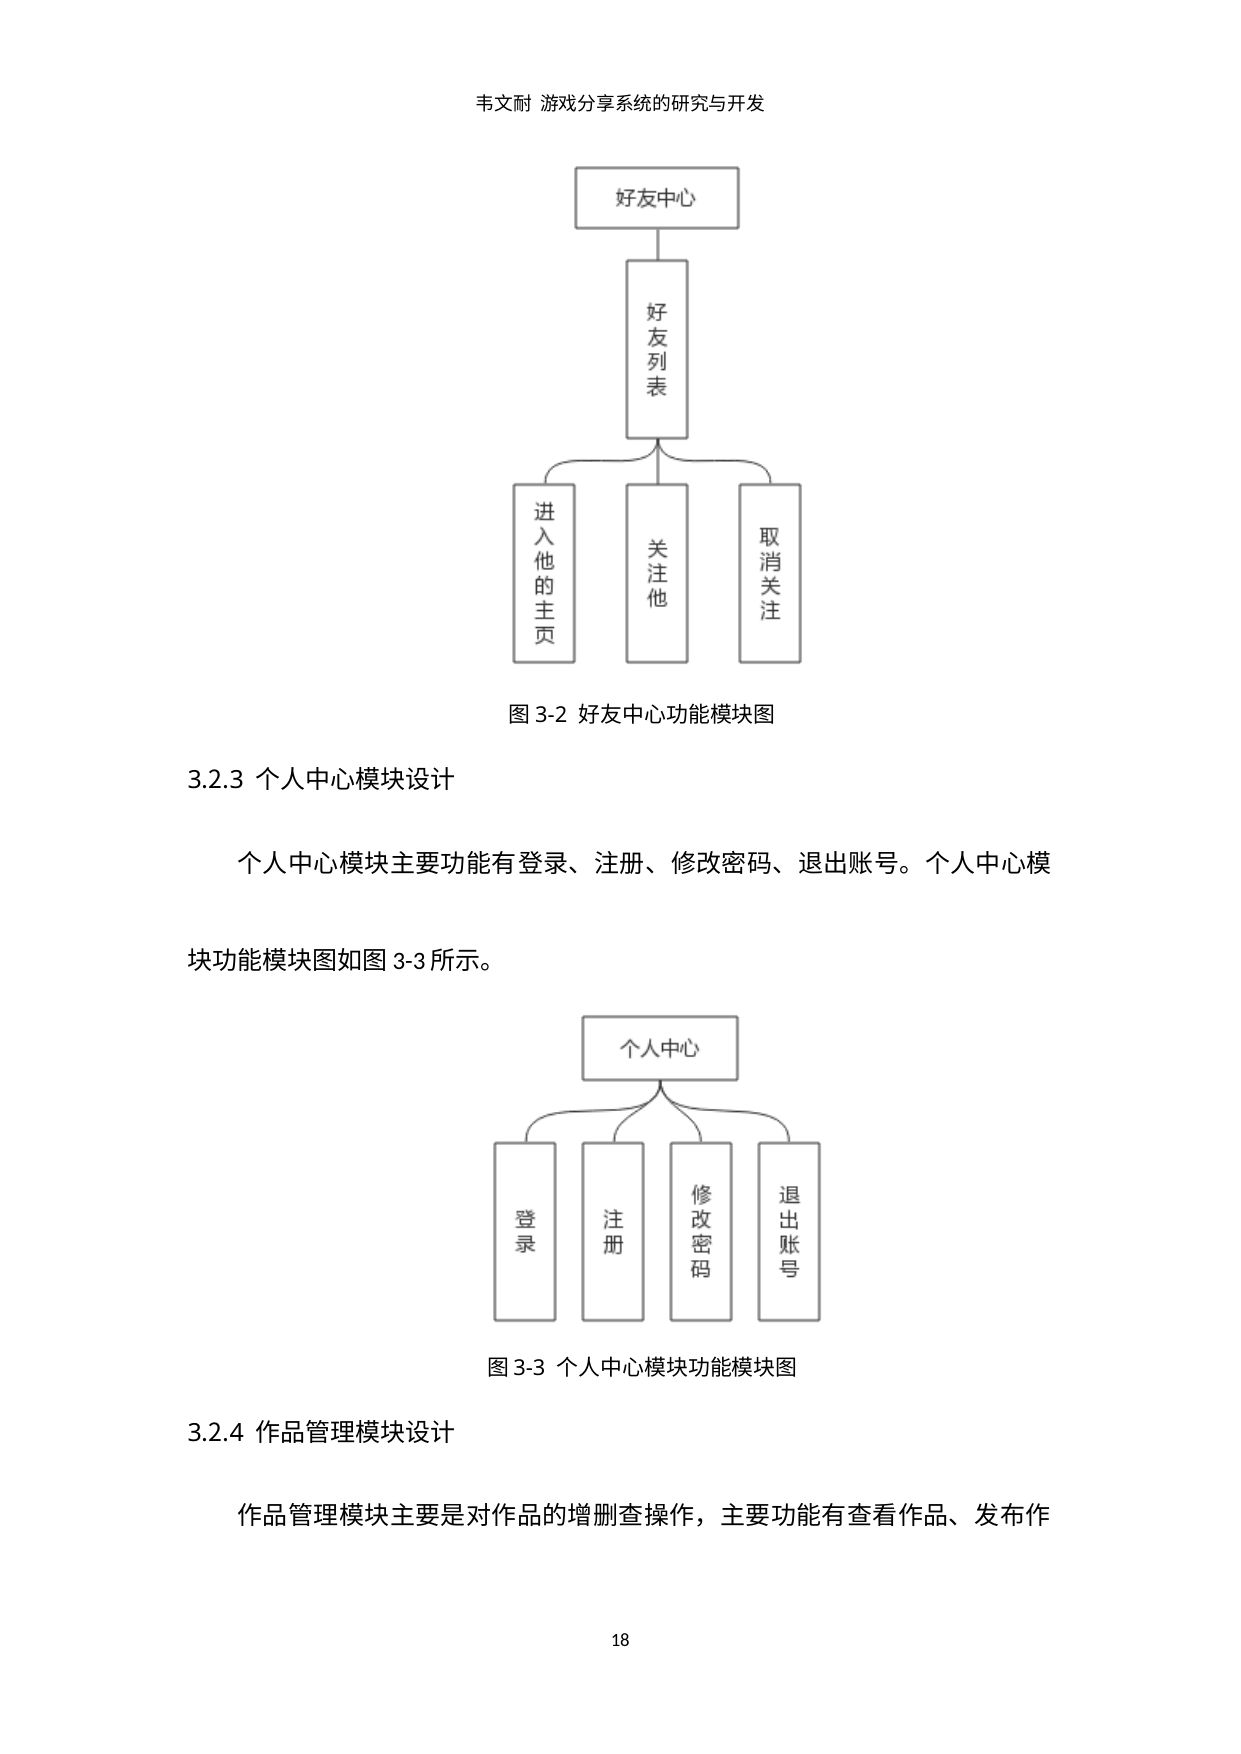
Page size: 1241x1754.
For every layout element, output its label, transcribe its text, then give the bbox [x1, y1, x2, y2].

text 3.2.3 个人中心模块设计 [187, 746, 1053, 811]
picture [441, 162, 850, 668]
picture [422, 1009, 869, 1326]
text 图3-2 好友中心功能模块图 [187, 697, 1053, 730]
text 3.2.4 作品管理模块设计 [187, 1398, 1053, 1463]
text 个人中心模块主要功能有登录、注册、修改密码、退出账号。个人中心模块功能模块图如图3-3所示。 [187, 829, 1053, 991]
text 图3-3 个人中心模块功能模块图 [187, 1349, 1053, 1382]
text 作品管理模块主要是对作品的增删查操作，主要功能有查看作品、发布作品、删除作品。其中查看作品不需要登录权限，而发布作品与删除作品需要登录权限，只能用户本人才能执行操作。作品管理模块功能模型如图3-4所示。 [187, 1481, 1053, 1546]
